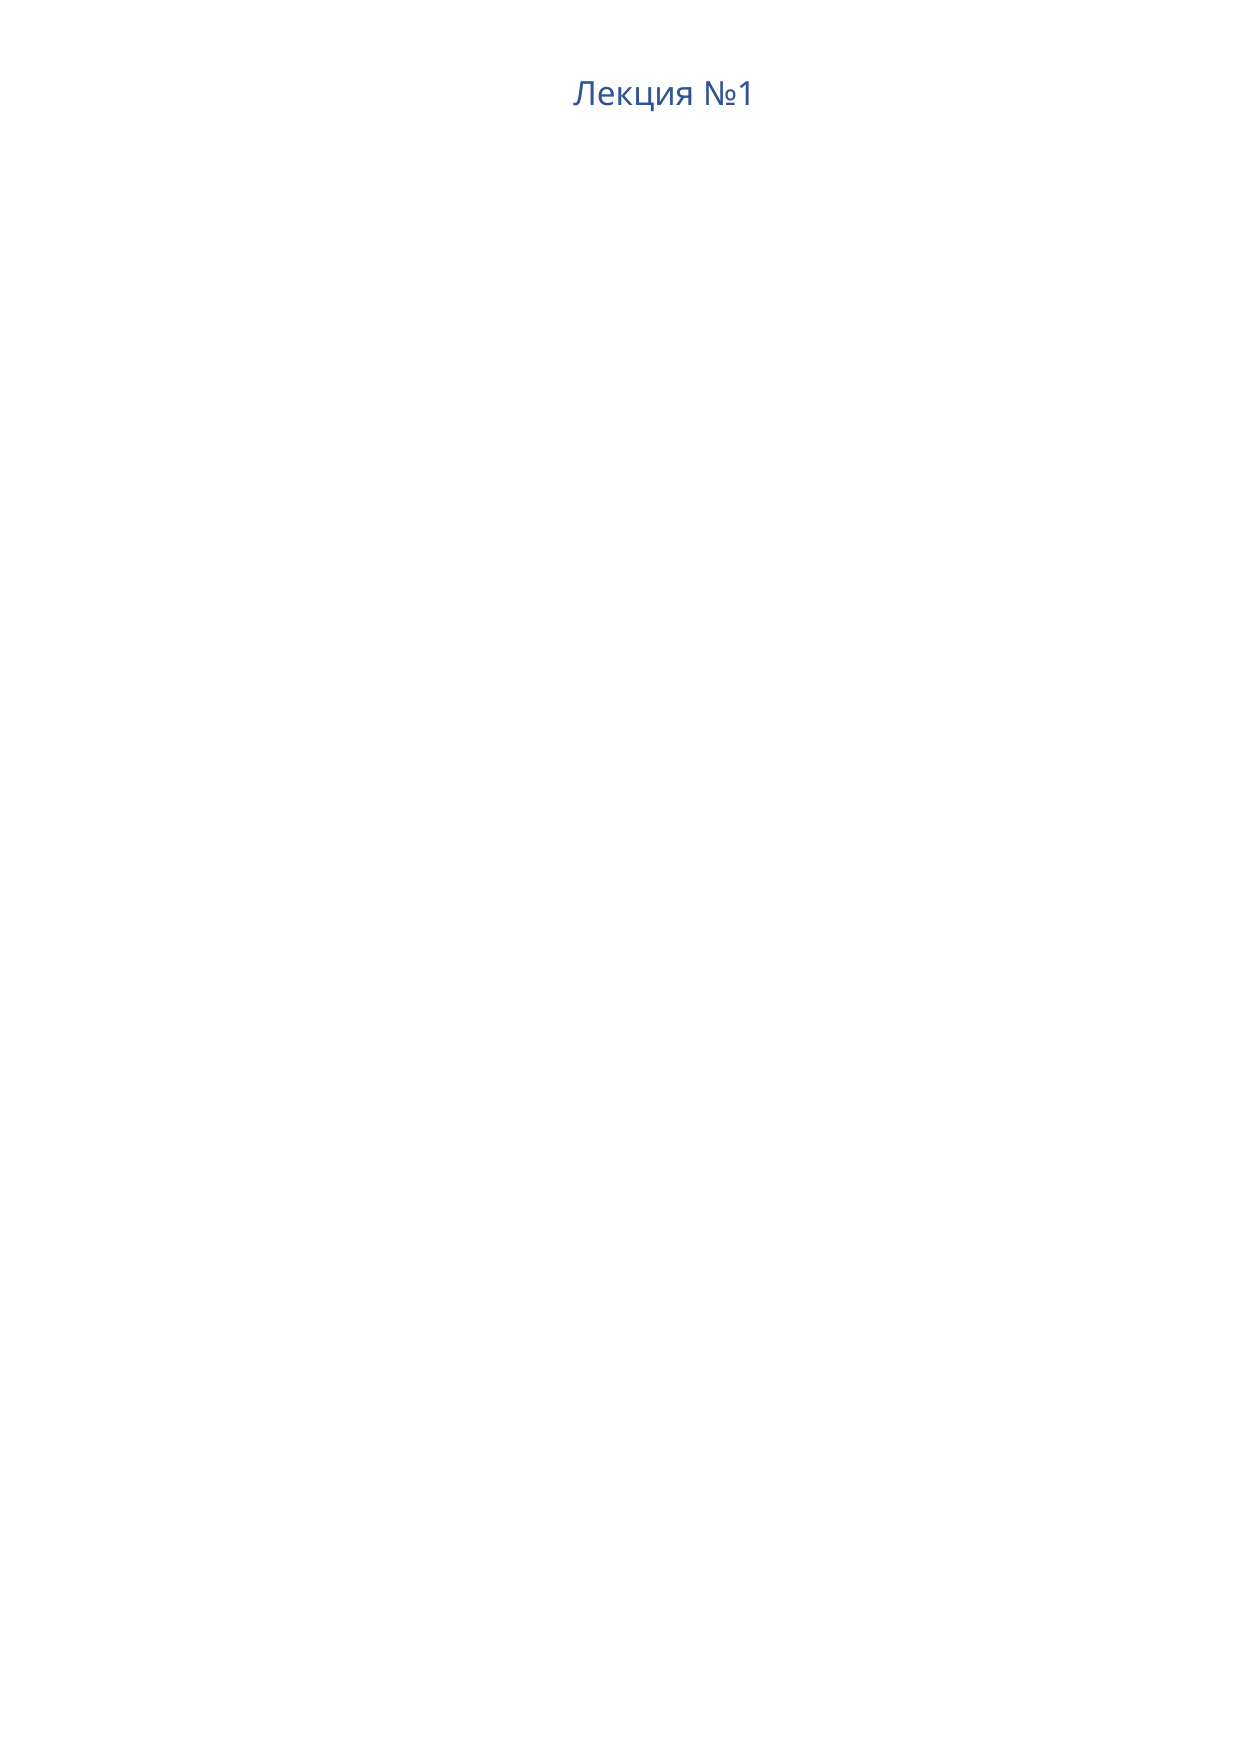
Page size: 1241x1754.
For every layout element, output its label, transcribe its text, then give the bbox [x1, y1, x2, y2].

subtitle Лекция №1 [177, 69, 1152, 115]
